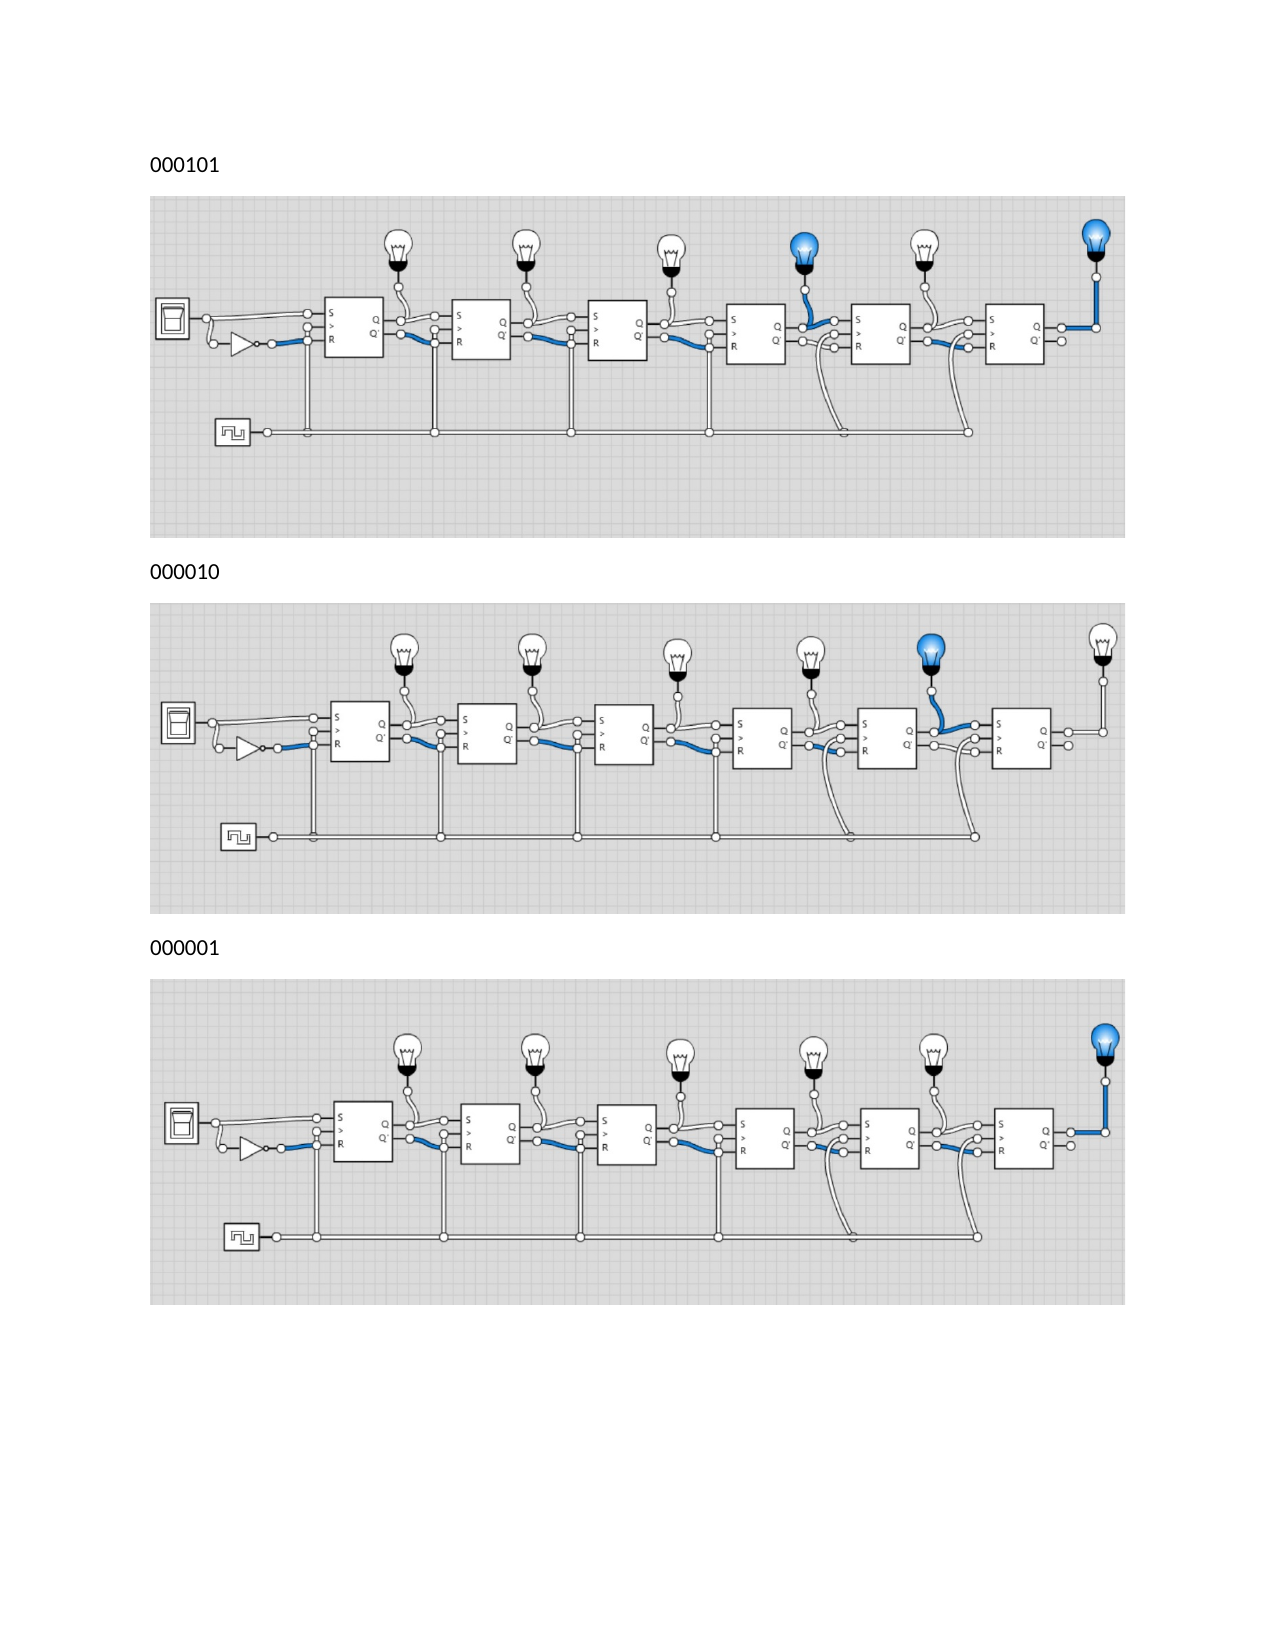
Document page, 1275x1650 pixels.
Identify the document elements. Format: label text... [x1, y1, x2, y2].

picture [150, 603, 1125, 914]
picture [150, 979, 1125, 1305]
picture [150, 196, 1125, 538]
text 000101 [150, 150, 1125, 178]
text 000001 [150, 933, 1125, 961]
text 000010 [150, 557, 1125, 585]
